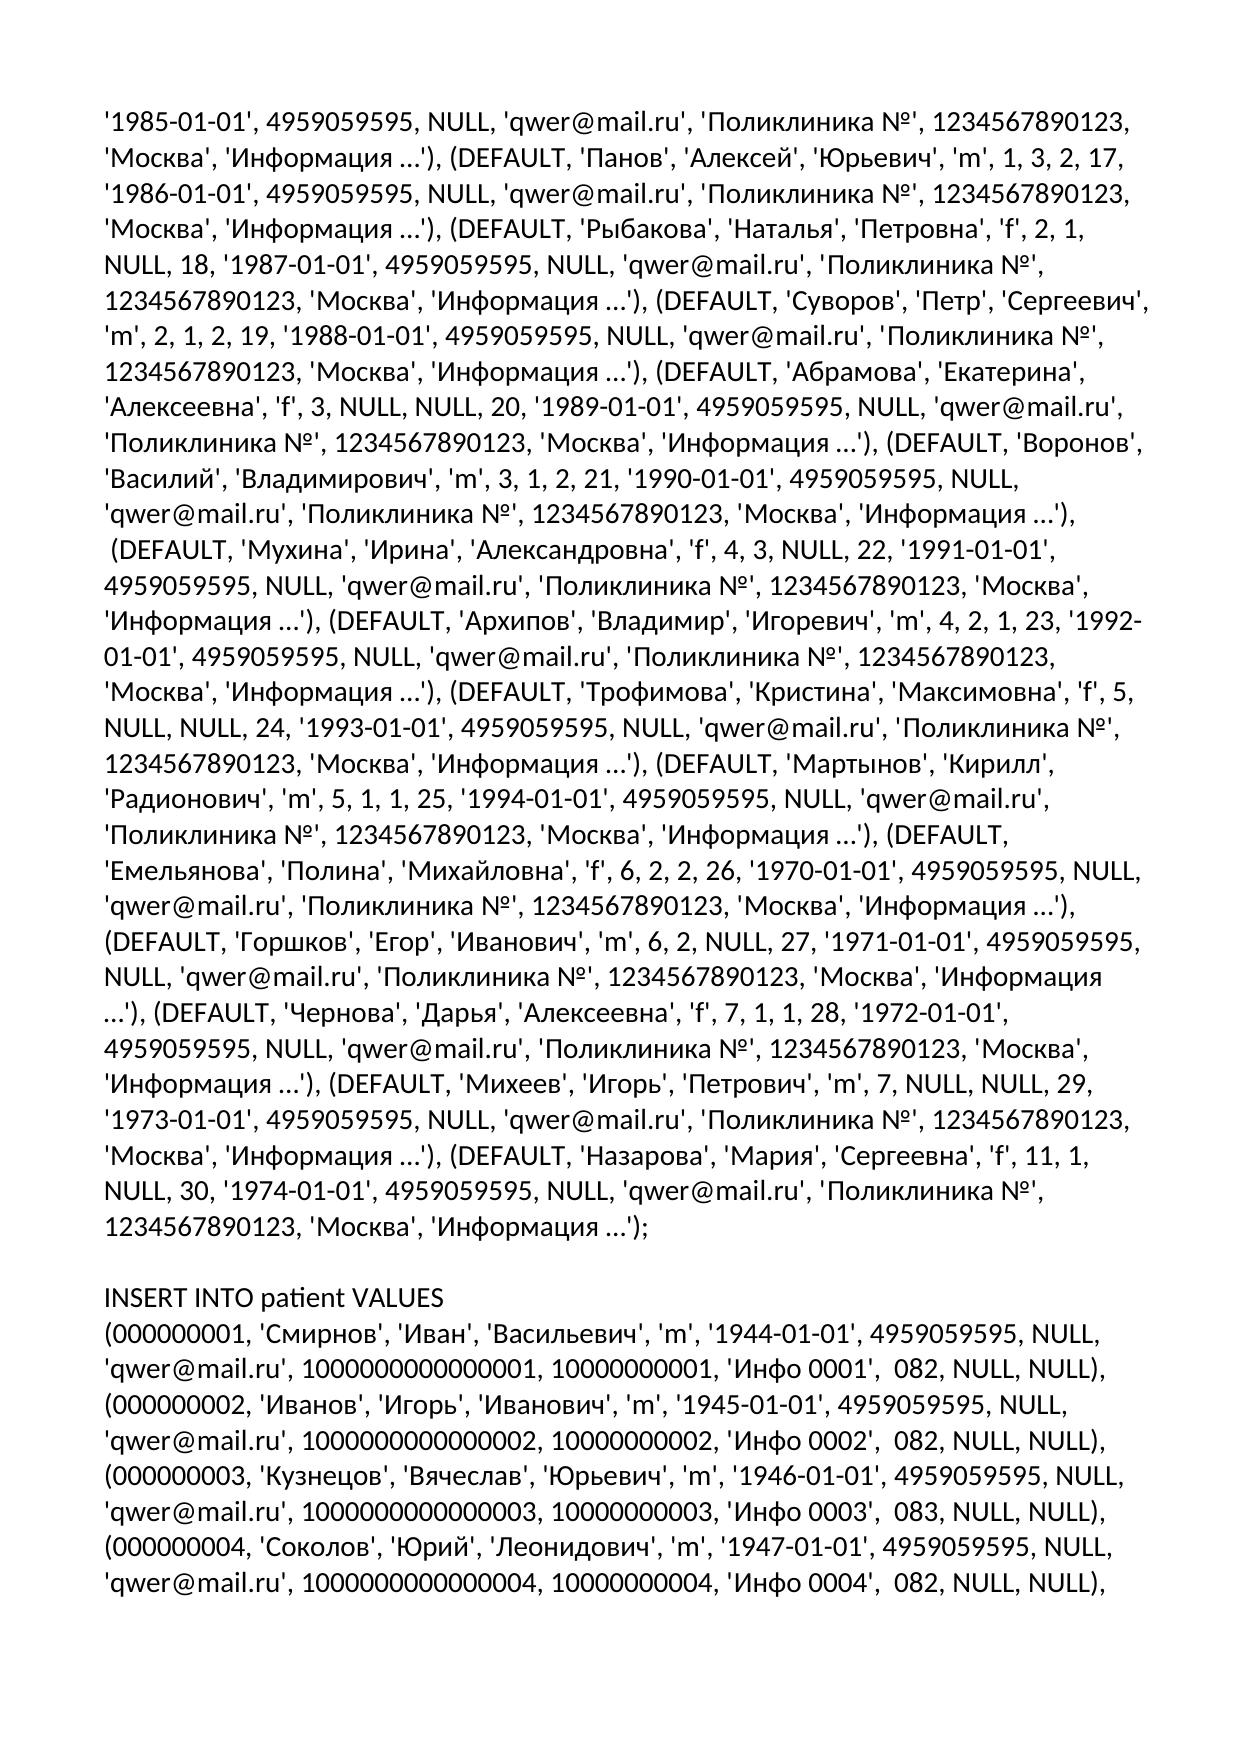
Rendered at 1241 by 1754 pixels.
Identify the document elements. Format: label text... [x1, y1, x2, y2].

text INSERT INTO patient VALUES [103, 1279, 1152, 1315]
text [103, 103, 1152, 531]
text (000000004, 'Соколов', 'Юрий', 'Леонидович', 'm', '1947-01-01', 4959059595, NULL, 'qwer@mail.ru', 1000000000000004, 10000000004, 'Инфо 0004', 082, NULL, NULL), [103, 1528, 1152, 1600]
text (000000003, 'Кузнецов', 'Вячеслав', 'Юрьевич', 'm', '1946-01-01', 4959059595, NULL, 'qwer@mail.ru', 1000000000000003, 10000000003, 'Инфо 0003', 083, NULL, NULL), [103, 1457, 1152, 1528]
text (000000001, 'Смирнов', 'Иван', 'Васильевич', 'm', '1944-01-01', 4959059595, NULL, 'qwer@mail.ru', 1000000000000001, 10000000001, 'Инфо 0001', 082, NULL, NULL), (000000002, 'Иванов', 'Игорь', 'Иванович', 'm', '1945-01-01', 4959059595, NULL, 'qwer@mail.ru', 1000000000000002, 10000000002, 'Инфо 0002', 082, NULL, NULL), [103, 1315, 1152, 1457]
text (DEFAULT, 'Мухина', 'Ирина', 'Александровна', 'f', 4, 3, NULL, 22, '1991-01-01', 4959059595, NULL, 'qwer@mail.ru', 'Поликлиника №', 1234567890123, 'Москва', 'Информация …'), (DEFAULT, 'Архипов', 'Владимир', 'Игоревич', 'm', 4, 2, 1, 23, '1992-01-01', 4959059595, NULL, 'qwer@mail.ru', 'Поликлиника №', 1234567890123, 'Москва', 'Информация …'), (DEFAULT, 'Трофимова', 'Кристина', 'Максимовна', 'f', 5, NULL, NULL, 24, '1993-01-01', 4959059595, NULL, 'qwer@mail.ru', 'Поликлиника №', 1234567890123, 'Москва', 'Информация …'), (DEFAULT, 'Мартынов', 'Кирилл', 'Радионович', 'm', 5, 1, 1, 25, '1994-01-01', 4959059595, NULL, 'qwer@mail.ru', 'Поликлиника №', 1234567890123, 'Москва', 'Информация …'), (DEFAULT, 'Емельянова', 'Полина', 'Михайловна', 'f', 6, 2, 2, 26, '1970-01-01', 4959059595, NULL, 'qwer@mail.ru', 'Поликлиника №', 1234567890123, 'Москва', 'Информация …'), (DEFAULT, 'Горшков', 'Егор', 'Иванович', 'm', 6, 2, NULL, 27, '1971-01-01', 4959059595, NULL, 'qwer@mail.ru', 'Поликлиника №', 1234567890123, 'Москва', 'Информация …'), (DEFAULT, 'Чернова', 'Дарья', 'Алексеевна', 'f', 7, 1, 1, 28, '1972-01-01', 4959059595, NULL, 'qwer@mail.ru', 'Поликлиника №', 1234567890123, 'Москва', 'Информация …'), (DEFAULT, 'Михеев', 'Игорь', 'Петрович', 'm', 7, NULL, NULL, 29, '1973-01-01', 4959059595, NULL, 'qwer@mail.ru', 'Поликлиника №', 1234567890123, 'Москва', 'Информация …'), (DEFAULT, 'Назарова', 'Мария', 'Сергеевна', 'f', 11, 1, NULL, 30, '1974-01-01', 4959059595, NULL, 'qwer@mail.ru', 'Поликлиника №', 1234567890123, 'Москва', 'Информация …'); [103, 531, 1152, 1243]
